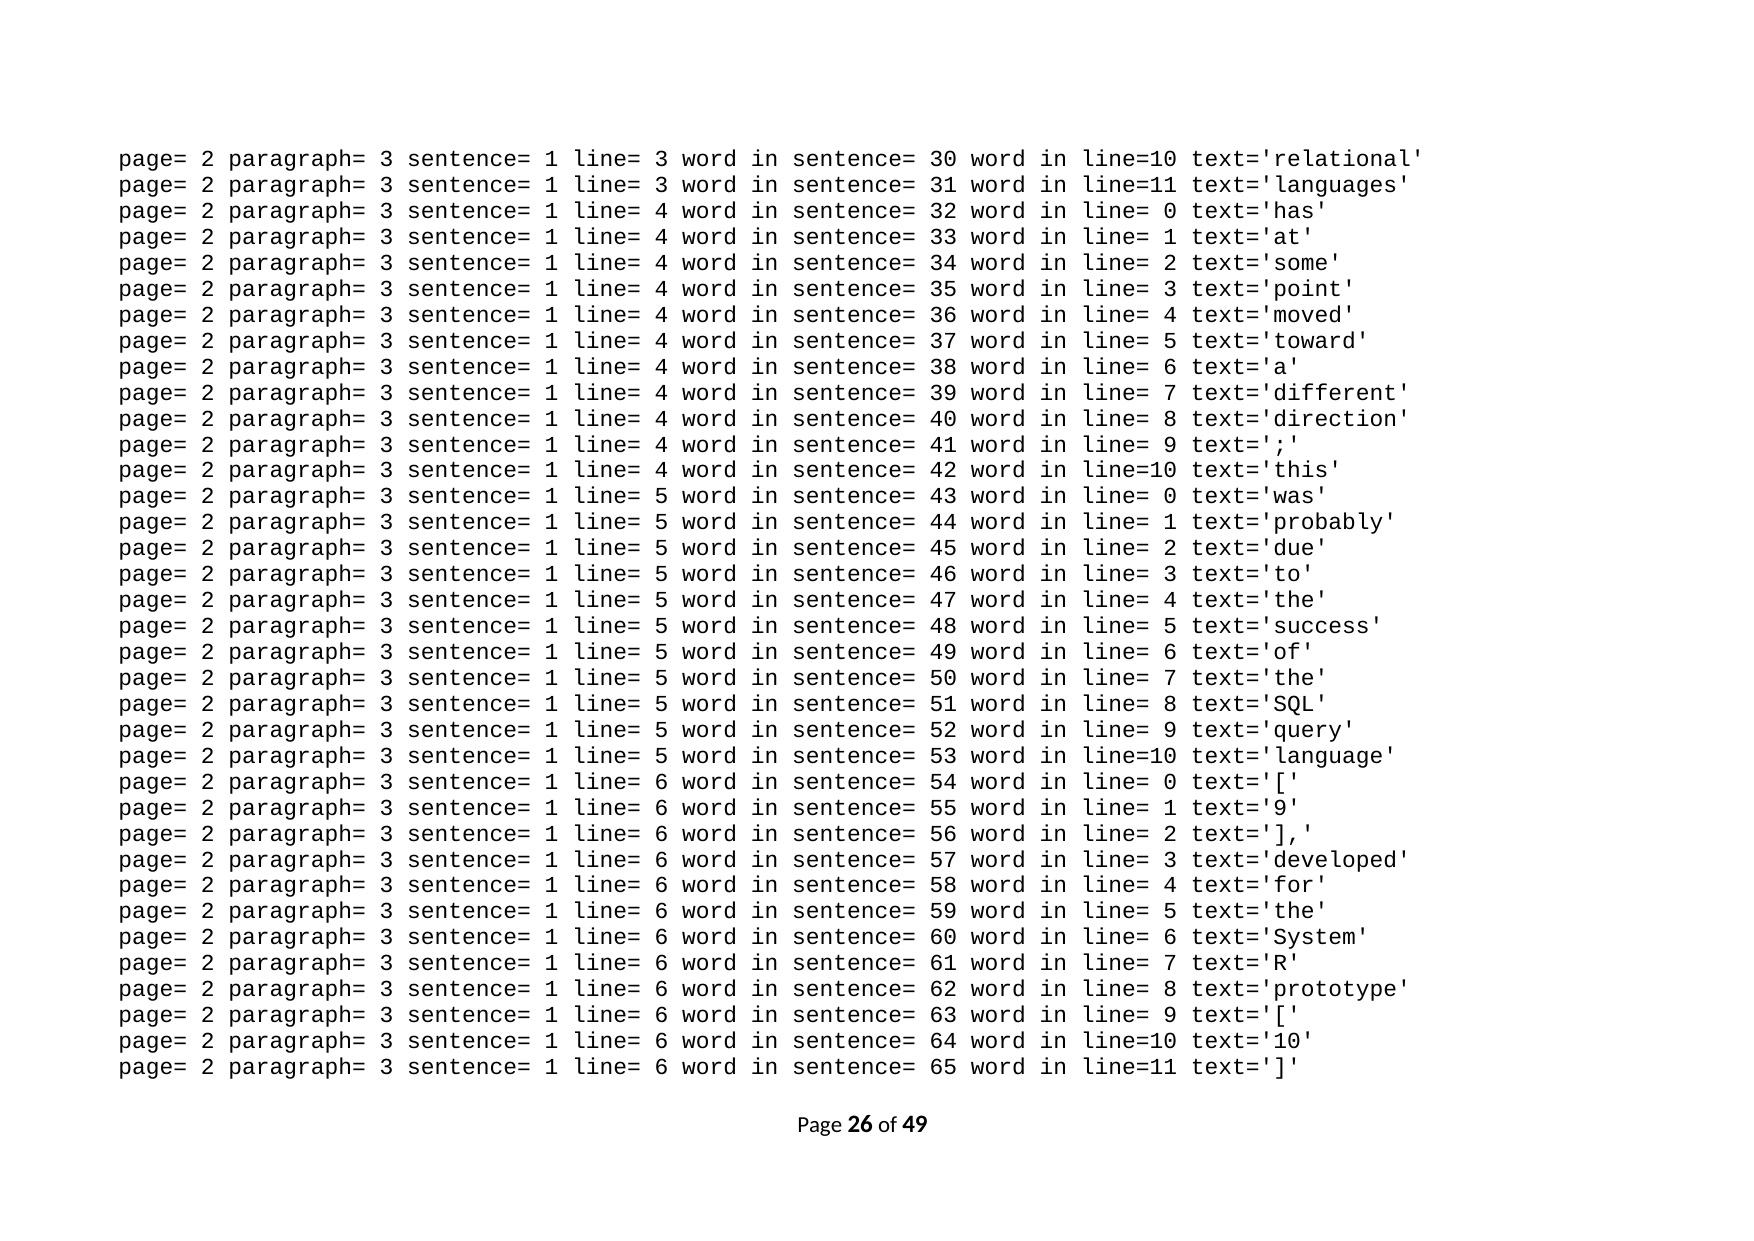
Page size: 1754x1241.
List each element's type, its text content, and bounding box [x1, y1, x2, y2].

text page= 2 paragraph= 3 sentence= 1 line= 4 word in sentence= 32 word in line= 0 text='has' [118, 199, 1606, 225]
text page= 2 paragraph= 3 sentence= 1 line= 5 word in sentence= 50 word in line= 7 text='the' [118, 666, 1606, 692]
text page= 2 paragraph= 3 sentence= 1 line= 4 word in sentence= 35 word in line= 3 text='point' [118, 277, 1606, 303]
text page= 2 paragraph= 3 sentence= 1 line= 3 word in sentence= 30 word in line=10 text='relational' [118, 148, 1606, 173]
text page= 2 paragraph= 3 sentence= 1 line= 4 word in sentence= 41 word in line= 9 text=';' [118, 433, 1606, 459]
text page= 2 paragraph= 3 sentence= 1 line= 5 word in sentence= 47 word in line= 4 text='the' [118, 588, 1606, 614]
text page= 2 paragraph= 3 sentence= 1 line= 5 word in sentence= 46 word in line= 3 text='to' [118, 563, 1606, 588]
text page= 2 paragraph= 3 sentence= 1 line= 5 word in sentence= 48 word in line= 5 text='success' [118, 614, 1606, 640]
text page= 2 paragraph= 3 sentence= 1 line= 5 word in sentence= 51 word in line= 8 text='SQL' [118, 692, 1606, 718]
text page= 2 paragraph= 3 sentence= 1 line= 4 word in sentence= 36 word in line= 4 text='moved' [118, 303, 1606, 329]
text page= 2 paragraph= 3 sentence= 1 line= 4 word in sentence= 39 word in line= 7 text='different' [118, 381, 1606, 407]
text page= 2 paragraph= 3 sentence= 1 line= 5 word in sentence= 53 word in line=10 text='language' [118, 744, 1606, 770]
text page= 2 paragraph= 3 sentence= 1 line= 6 word in sentence= 58 word in line= 4 text='for' [118, 874, 1606, 900]
text page= 2 paragraph= 3 sentence= 1 line= 4 word in sentence= 37 word in line= 5 text='toward' [118, 329, 1606, 355]
text page= 2 paragraph= 3 sentence= 1 line= 5 word in sentence= 44 word in line= 1 text='probably' [118, 511, 1606, 537]
text page= 2 paragraph= 3 sentence= 1 line= 4 word in sentence= 34 word in line= 2 text='some' [118, 251, 1606, 277]
text page= 2 paragraph= 3 sentence= 1 line= 4 word in sentence= 40 word in line= 8 text='direction' [118, 407, 1606, 433]
text page= 2 paragraph= 3 sentence= 1 line= 6 word in sentence= 54 word in line= 0 text='[' [118, 770, 1606, 796]
text page= 2 paragraph= 3 sentence= 1 line= 4 word in sentence= 38 word in line= 6 text='a' [118, 355, 1606, 381]
text page= 2 paragraph= 3 sentence= 1 line= 6 word in sentence= 56 word in line= 2 text='],' [118, 822, 1606, 848]
text page= 2 paragraph= 3 sentence= 1 line= 5 word in sentence= 45 word in line= 2 text='due' [118, 537, 1606, 563]
text page= 2 paragraph= 3 sentence= 1 line= 6 word in sentence= 61 word in line= 7 text='R' [118, 952, 1606, 978]
text page= 2 paragraph= 3 sentence= 1 line= 6 word in sentence= 62 word in line= 8 text='prototype' [118, 978, 1606, 1003]
text page= 2 paragraph= 3 sentence= 1 line= 6 word in sentence= 63 word in line= 9 text='[' [118, 1003, 1606, 1029]
text page= 2 paragraph= 3 sentence= 1 line= 4 word in sentence= 33 word in line= 1 text='at' [118, 225, 1606, 251]
text page= 2 paragraph= 3 sentence= 1 line= 6 word in sentence= 65 word in line=11 text=']' [118, 1055, 1606, 1081]
text page= 2 paragraph= 3 sentence= 1 line= 6 word in sentence= 57 word in line= 3 text='developed' [118, 848, 1606, 874]
text page= 2 paragraph= 3 sentence= 1 line= 6 word in sentence= 55 word in line= 1 text='9' [118, 796, 1606, 822]
text page= 2 paragraph= 3 sentence= 1 line= 3 word in sentence= 31 word in line=11 text='languages' [118, 173, 1606, 199]
text page= 2 paragraph= 3 sentence= 1 line= 6 word in sentence= 64 word in line=10 text='10' [118, 1029, 1606, 1055]
text page= 2 paragraph= 3 sentence= 1 line= 5 word in sentence= 52 word in line= 9 text='query' [118, 718, 1606, 744]
text page= 2 paragraph= 3 sentence= 1 line= 5 word in sentence= 49 word in line= 6 text='of' [118, 640, 1606, 666]
text page= 2 paragraph= 3 sentence= 1 line= 4 word in sentence= 42 word in line=10 text='this' [118, 459, 1606, 485]
text page= 2 paragraph= 3 sentence= 1 line= 5 word in sentence= 43 word in line= 0 text='was' [118, 485, 1606, 511]
text page= 2 paragraph= 3 sentence= 1 line= 6 word in sentence= 59 word in line= 5 text='the' [118, 900, 1606, 926]
text page= 2 paragraph= 3 sentence= 1 line= 6 word in sentence= 60 word in line= 6 text='System' [118, 926, 1606, 952]
